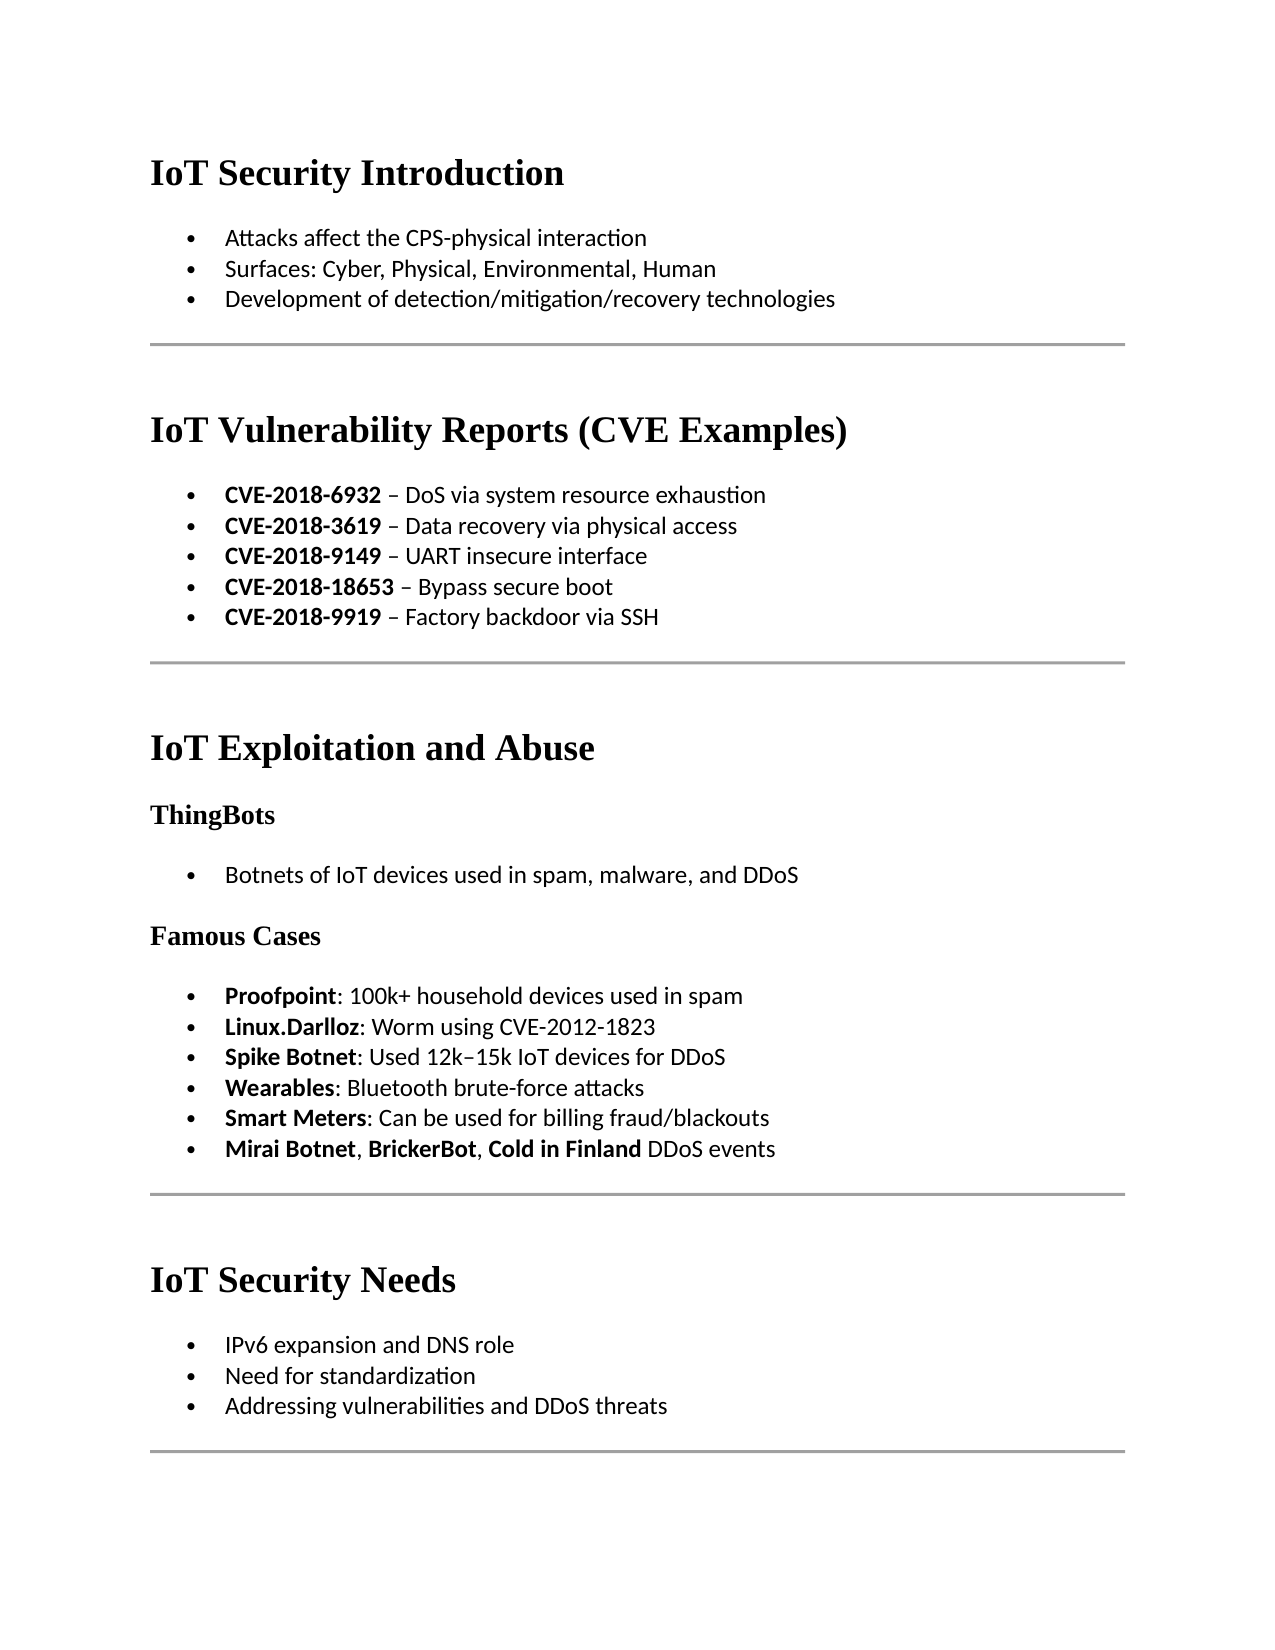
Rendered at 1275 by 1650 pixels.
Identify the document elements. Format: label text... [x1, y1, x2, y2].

list Linux.Darlloz: Worm using CVE-2012-1823 [187, 1011, 1125, 1042]
list CVE-2018-9919 – Factory backdoor via SSH [187, 602, 1125, 632]
list CVE-2018-9149 – UART insecure interface [187, 541, 1125, 571]
list Proofpoint: 100k+ household devices used in spam [187, 981, 1125, 1011]
list Development of detection/mitigation/recovery technologies [187, 283, 1125, 314]
list CVE-2018-3619 – Data recovery via physical access [187, 510, 1125, 541]
list IPv6 expansion and DNS role [187, 1329, 1125, 1360]
list Wearables: Bluetooth brute-force attacks [187, 1072, 1125, 1103]
list Mirai Botnet, BrickerBot, Cold in Finland DDoS events [187, 1133, 1125, 1164]
list Surfaces: Cyber, Physical, Environmental, Human [187, 253, 1125, 283]
list CVE-2018-18653 – Bypass secure boot [187, 571, 1125, 602]
subtitle ThingBots [150, 798, 1125, 830]
subtitle Famous Cases [150, 919, 1125, 951]
list Addressing vulnerabilities and DDoS threats [187, 1390, 1125, 1421]
list Smart Meters: Can be used for billing fraud/blackouts [187, 1103, 1125, 1133]
list Spike Botnet: Used 12k–15k IoT devices for DDoS [187, 1042, 1125, 1072]
subtitle IoT Security Introduction [150, 150, 1125, 193]
list Botnets of IoT devices used in spam, malware, and DDoS [187, 859, 1125, 890]
subtitle IoT Security Needs [150, 1257, 1125, 1300]
list Need for standardization [187, 1360, 1125, 1390]
list Attacks affect the CPS-physical interaction [187, 222, 1125, 253]
list CVE-2018-6932 – DoS via system resource exhaustion [187, 479, 1125, 510]
subtitle IoT Exploitation and Abuse [150, 725, 1125, 768]
subtitle IoT Vulnerability Reports (CVE Examples) [150, 407, 1125, 450]
